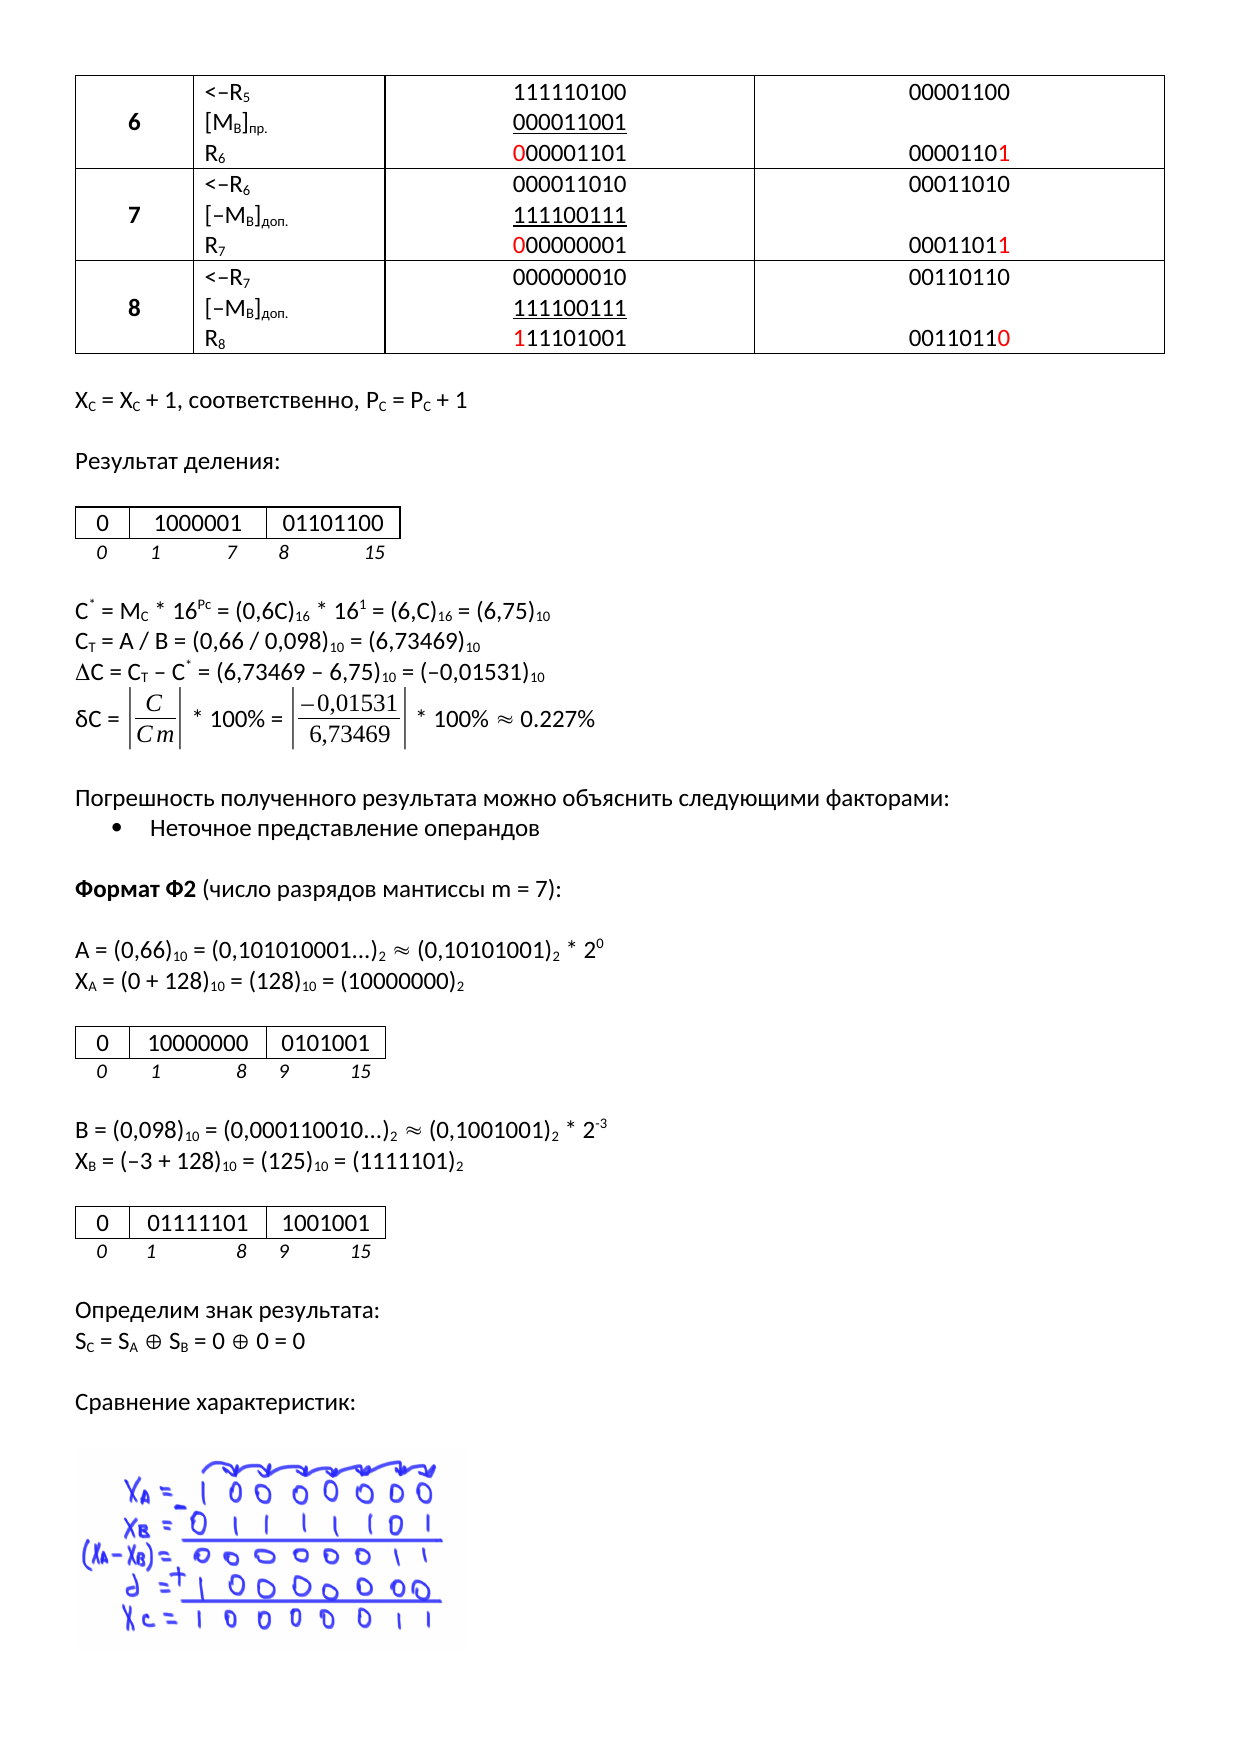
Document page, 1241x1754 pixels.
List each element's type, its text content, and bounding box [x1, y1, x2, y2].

list Неточное представление операндов [112, 812, 1165, 843]
table_cell 111110100 000011001 000001101 [386, 76, 754, 168]
text Сравнение характеристик: [75, 1386, 1165, 1417]
table_header 0101001 [267, 1027, 385, 1058]
text B = (0,098)10 = (0,000110010...)2 (0,1001001)2 * 2-3 [75, 1114, 1165, 1145]
text XA = (0 + 128)10 = (128)10 = (10000000)2 [75, 965, 1165, 996]
table_header 0 [76, 1027, 129, 1058]
table_header 0 [76, 508, 129, 538]
table_cell 0 [76, 1059, 129, 1084]
text δС = * 100% = * 100% 0.227% [75, 687, 1165, 751]
text XB = (–3 + 128)10 = (125)10 = (1111101)2 [75, 1145, 1165, 1176]
text Определим знак результата: [75, 1295, 1165, 1325]
text Формат Ф2 (число разрядов мантиссы m = 7): [75, 873, 1165, 904]
table_cell 00110110 00110110 [755, 261, 1164, 353]
text C = CT – C* = (6,73469 – 6,75)10 = (–0,01531)10 [75, 656, 1165, 687]
text XC = XC + 1, соответственно, PC = PC + 1 [75, 384, 1165, 415]
picture [75, 1447, 466, 1651]
table_cell 000011010 111100111 000000001 [386, 169, 754, 260]
table_header 01101100 [267, 508, 399, 538]
table_header 0 [76, 1207, 129, 1238]
table_cell 0 [76, 1239, 129, 1264]
text CT = A / B = (0,66 / 0,098)10 = (6,73469)10 [75, 626, 1165, 656]
table_header 01111101 [130, 1207, 266, 1238]
table_cell 00011010 00011011 [755, 169, 1164, 260]
table_cell 8 [76, 261, 193, 353]
table_cell 1 8 [130, 1239, 267, 1264]
table_cell 000000010 111100111 111101001 [386, 261, 754, 353]
table_cell 1 8 [130, 1059, 267, 1084]
text Результат деления: [75, 445, 1165, 476]
text С* = MC * 16Pc = (0,6C)16 * 161 = (6,C)16 = (6,75)10 [75, 595, 1165, 626]
table_header 1001001 [267, 1207, 385, 1238]
table_header 10000000 [130, 1027, 266, 1058]
table_cell 9 15 [267, 1239, 385, 1264]
table_cell 00001100 00001101 [755, 76, 1164, 168]
table_cell 6 [76, 76, 193, 168]
table_header 1000001 [130, 508, 266, 538]
text SC = SA SB = 0 0 = 0 [75, 1325, 1165, 1356]
table_cell 0 [76, 539, 129, 564]
text A = (0,66)10 = (0,101010001...)2 (0,10101001)2 * 20 [75, 934, 1165, 965]
table_cell <–R6 [–MB]доп. R7 [194, 169, 384, 260]
table_cell <–R7 [–MB]доп. R8 [194, 261, 384, 353]
table_cell 1 7 [129, 539, 267, 564]
table_cell 9 15 [267, 1059, 385, 1084]
table_cell 7 [76, 169, 193, 260]
table_cell 8 15 [267, 539, 400, 564]
text Погрешность полученного результата можно объяснить следующими факторами: [75, 782, 1165, 812]
table_cell <–R5 [MB]пр. R6 [194, 76, 384, 168]
